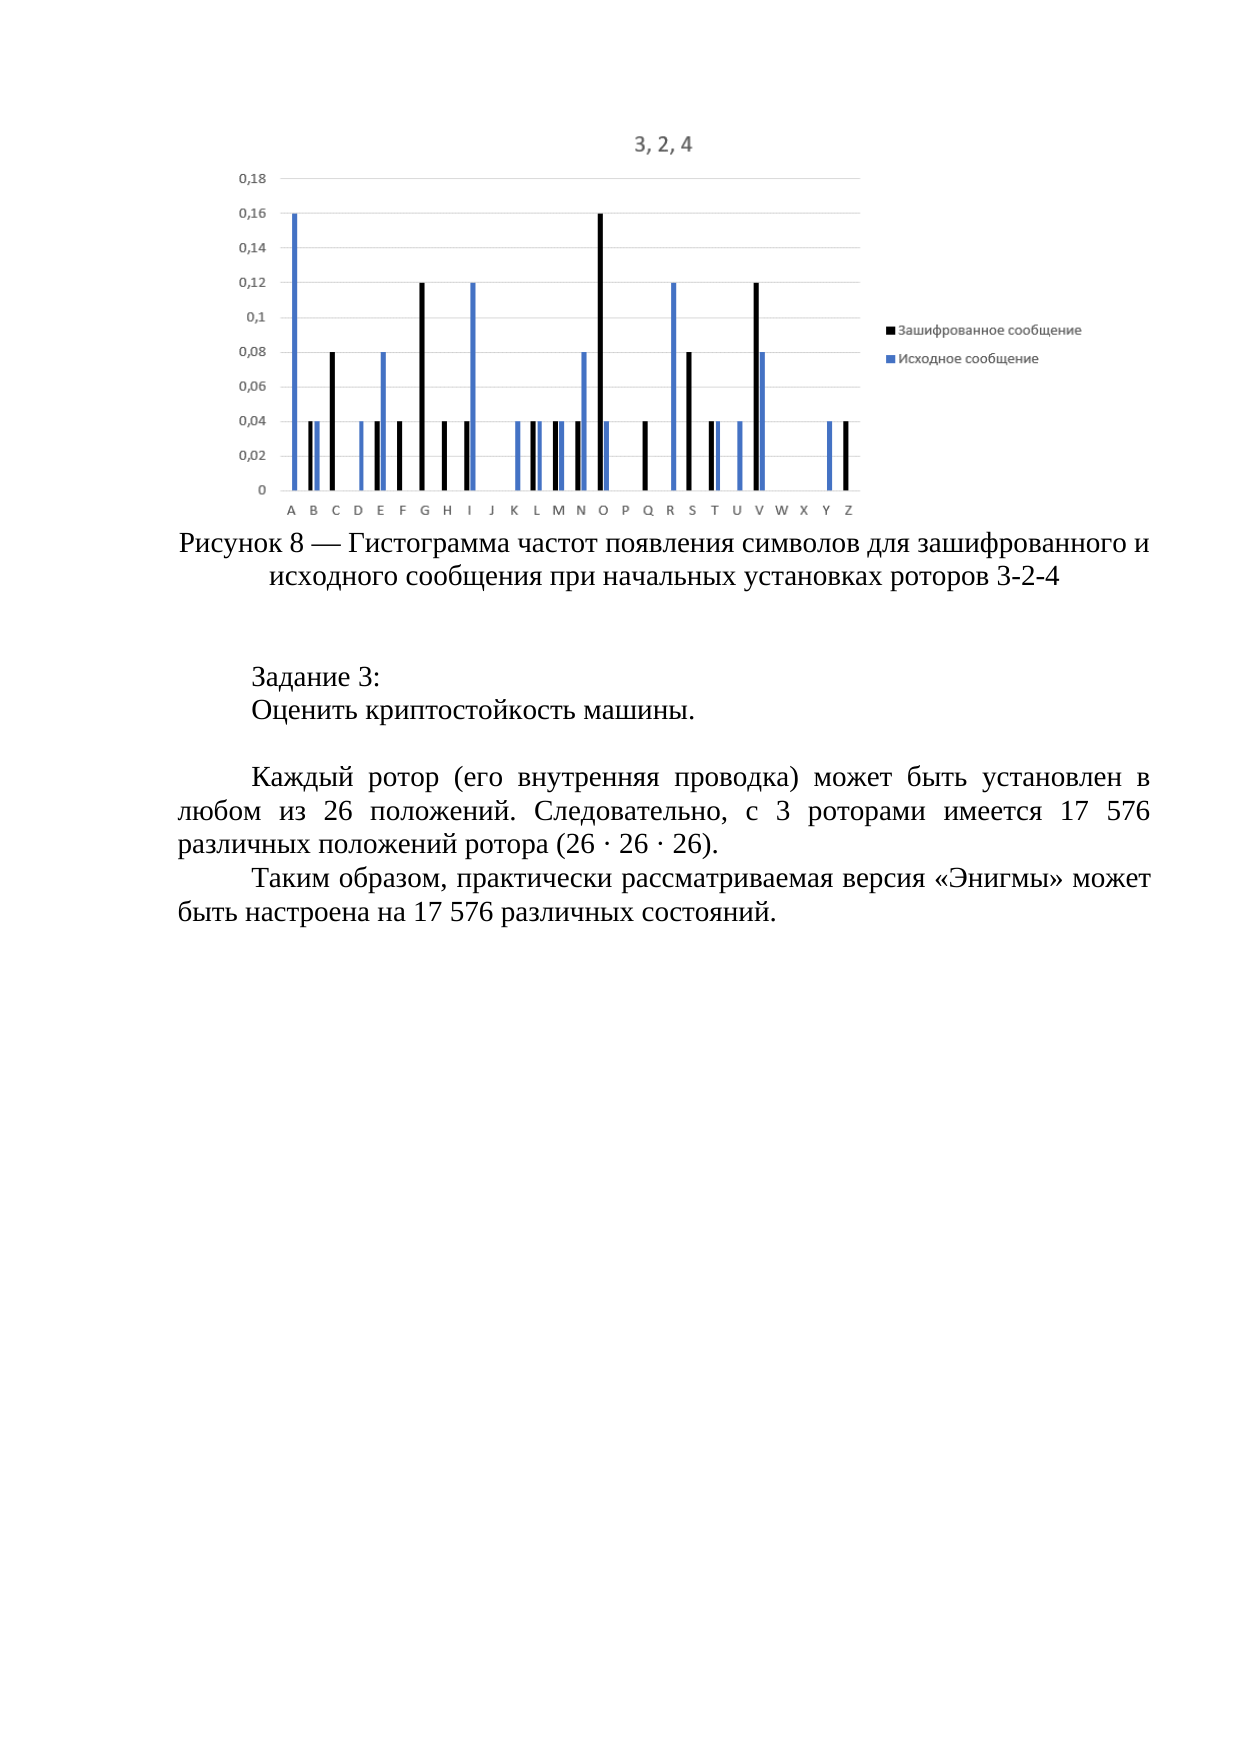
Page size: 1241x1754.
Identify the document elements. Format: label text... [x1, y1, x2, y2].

list Оценить криптостойкость машины. [251, 692, 1152, 726]
list Каждый ротор (его внутренняя проводка) может быть установлен в любом из 26 положений. Следовательно, с 3 роторами имеется 17 576 различных положений ротора (26 · 26 · 26). [177, 759, 1152, 860]
list Таким образом, практически рассматриваемая версия «Энигмы» может быть настроена на 17 576 различных состояний. [177, 860, 1152, 927]
list Рисунок 8 — Гистограмма частот появления символов для зашифрованного и исходного сообщения при начальных установках роторов 3-2-4 [177, 525, 1152, 592]
picture [233, 118, 1095, 525]
list Задание 3: [177, 659, 1152, 692]
